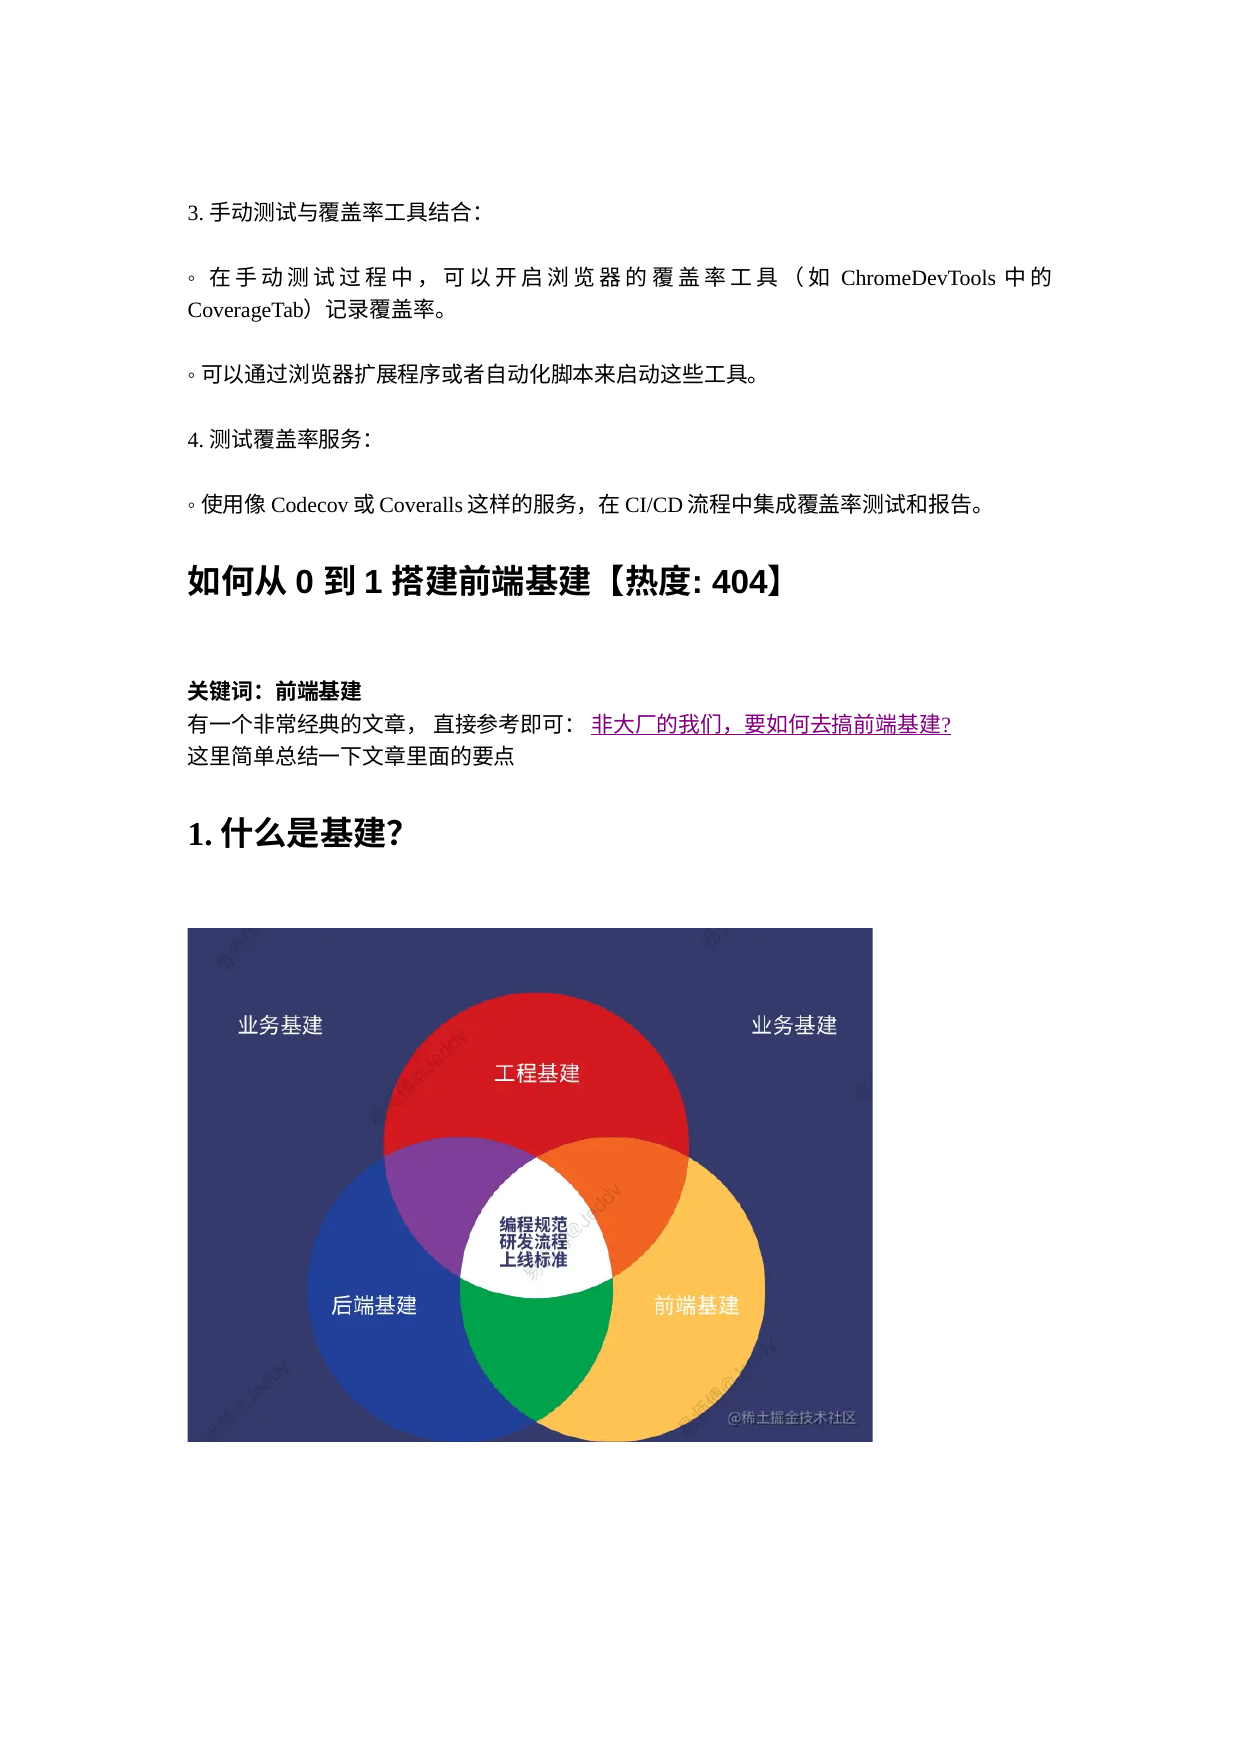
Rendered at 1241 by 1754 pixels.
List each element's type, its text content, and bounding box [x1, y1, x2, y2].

text ◦ 使⽤像Codecov或Coveralls这样的服务，在CI/CD流程中集成覆盖率测试和报告。 [187, 487, 1053, 519]
text ◦ 在⼿动测试过程中，可以开启浏览器的覆盖率⼯具（如ChromeDevTools中的CoverageTab）记录覆盖率。 [187, 259, 1053, 324]
text ◦ 可以通过浏览器扩展程序或者⾃动化脚本来启动这些⼯具。 [187, 357, 1053, 389]
text 关键词：前端基建 [187, 674, 1053, 706]
text 这里简单总结一下文章里面的要点 [187, 739, 1053, 771]
text 有一个非常经典的文章， 直接参考即可： 非大厂的我们，要如何去搞前端基建? [187, 706, 1053, 739]
text 如何从 0 到 1 搭建前端基建【热度: 404】 [187, 547, 1053, 612]
text 4. 测试覆盖率服务： [187, 422, 1053, 454]
text 3. ⼿动测试与覆盖率⼯具结合： [187, 194, 1053, 227]
picture [187, 928, 873, 1442]
list 什么是基建？ [187, 798, 1053, 863]
